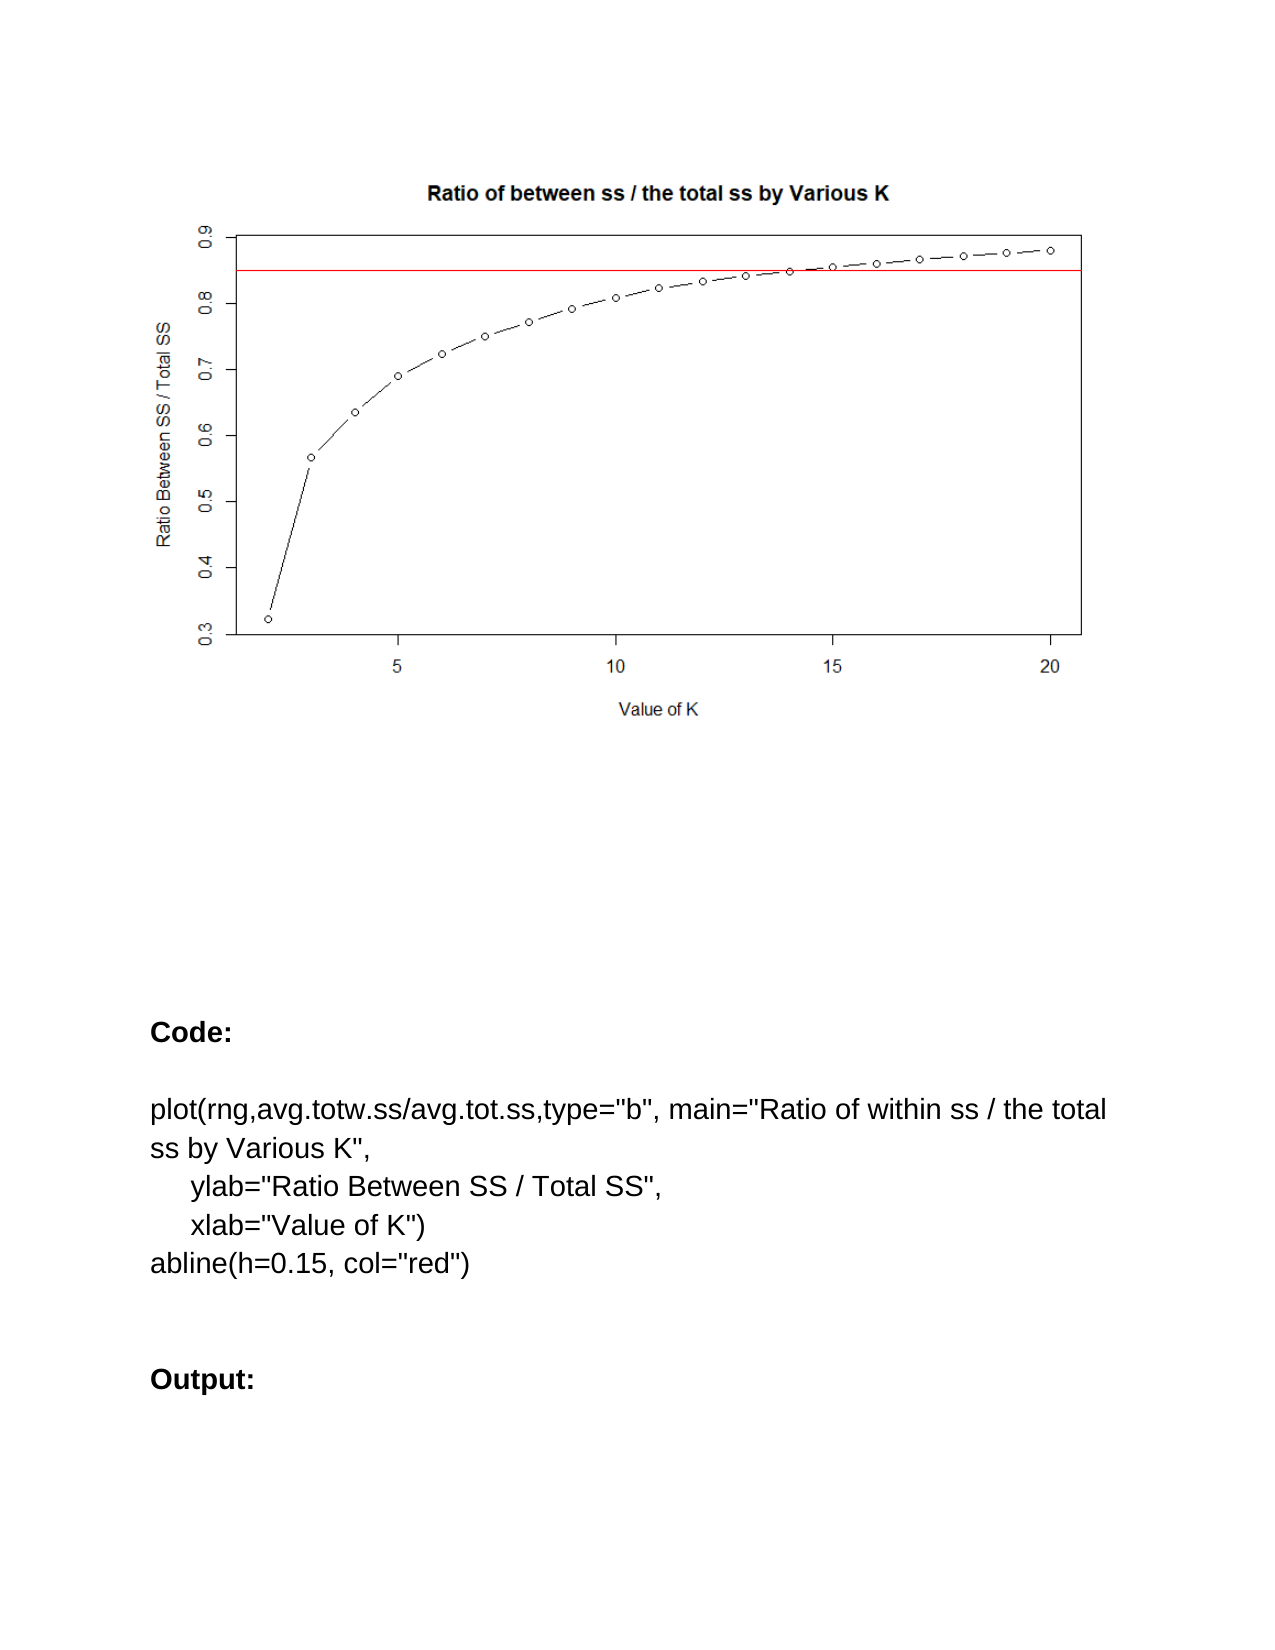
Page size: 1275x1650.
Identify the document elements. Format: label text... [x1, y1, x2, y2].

text xlab="Value of K") [150, 1208, 1125, 1242]
text plot(rng,avg.totw.ss/avg.tot.ss,type="b", main="Ratio of within ss / the total ss by Various K", [150, 1092, 1125, 1164]
text Code: [150, 1015, 1125, 1049]
text abline(h=0.15, col="red") [150, 1247, 1125, 1280]
text Output: [150, 1362, 1125, 1396]
text ylab="Ratio Between SS / Total SS", [150, 1169, 1125, 1203]
picture [150, 150, 1125, 742]
